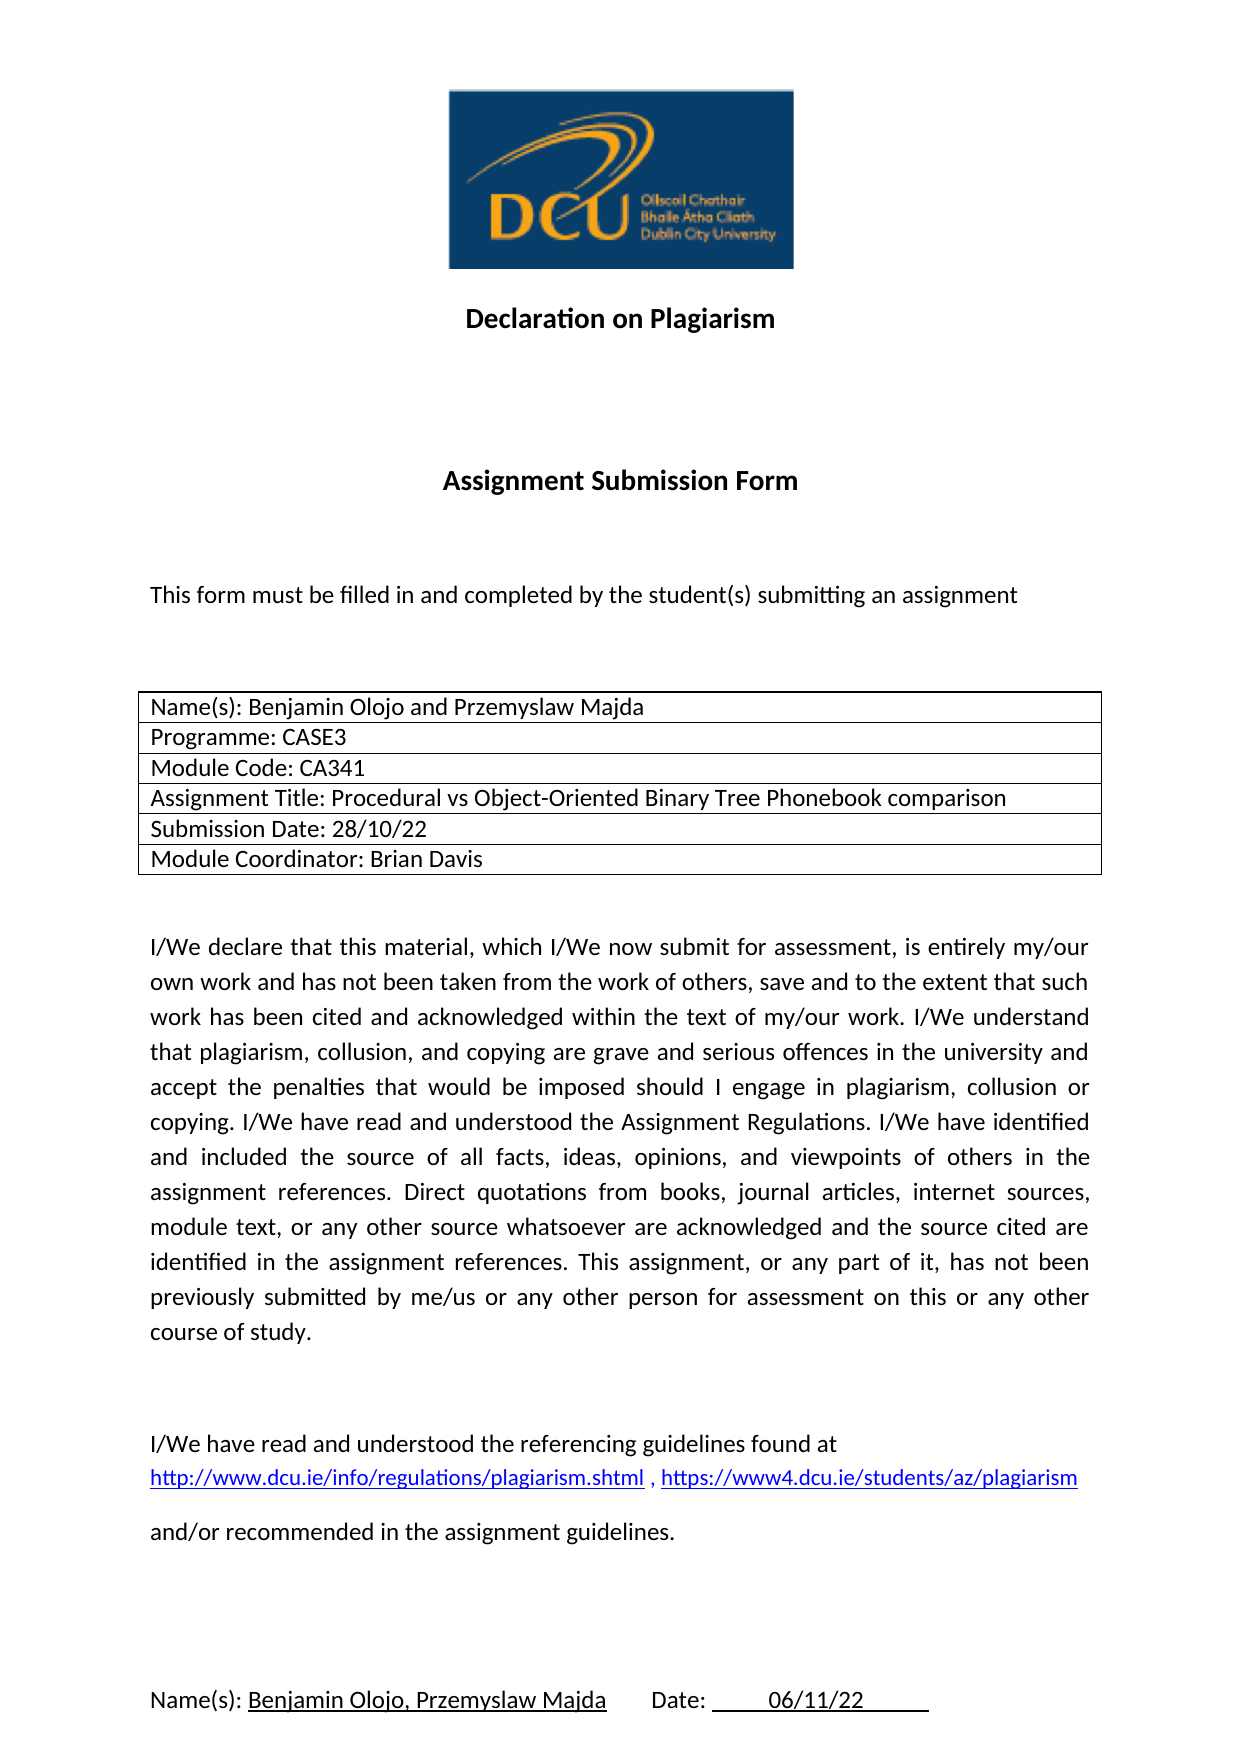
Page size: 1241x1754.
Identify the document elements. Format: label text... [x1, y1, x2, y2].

text http://www.dcu.ie/info/regulations/plagiarism.shtml , https://www4.dcu.ie/students/az/plagiarism [150, 1463, 1115, 1492]
table_cell Module Coordinator: Brian Davis [139, 845, 1101, 874]
table_header Name(s): Benjamin Olojo and Przemyslaw Majda [139, 693, 1101, 722]
text This form must be filled in and completed by the student(s) submitting an assignment [150, 579, 1115, 610]
table_cell Assignment Title: Procedural vs Object-Oriented Binary Tree Phonebook comparison [139, 784, 1101, 813]
title Assignment Submission Form [441, 462, 800, 498]
table_cell Programme: CASE3 [139, 723, 1101, 752]
table_cell Submission Date: 28/10/22 [139, 814, 1101, 844]
text I/We declare that this material, which I/We now submit for assessment, is entirely my/our own work and has not been taken from the work of others, save and to the extent that such work has been cited and acknowledged within the text of my/our work. I/We understand that plagiarism, collusion, and copying are grave and serious offences in the university and accept the penalties that would be imposed should I engage in plagiarism, collusion or copying. I/We have read and understood the Assignment Regulations. I/We have identified and included the source of all facts, ideas, opinions, and viewpoints of others in the assignment references. Direct quotations from books, journal articles, internet sources, module text, or any other source whatsoever are acknowledged and the source cited are identified in the assignment references. This assignment, or any part of it, has not been previously submitted by me/us or any other person for assessment on this or any other course of study. [150, 932, 1091, 1347]
text Name(s): Benjamin Olojo, Przemyslaw Majda Date: 06/11/22 [150, 1684, 1115, 1715]
title Declaration on Plagiarism [441, 148, 800, 336]
text I/We have read and understood the referencing guidelines found at [150, 1428, 1115, 1459]
table_cell Module Code: CA341 [139, 754, 1101, 783]
text and/or recommended in the assignment guidelines. [150, 1517, 1115, 1547]
picture [447, 89, 794, 269]
